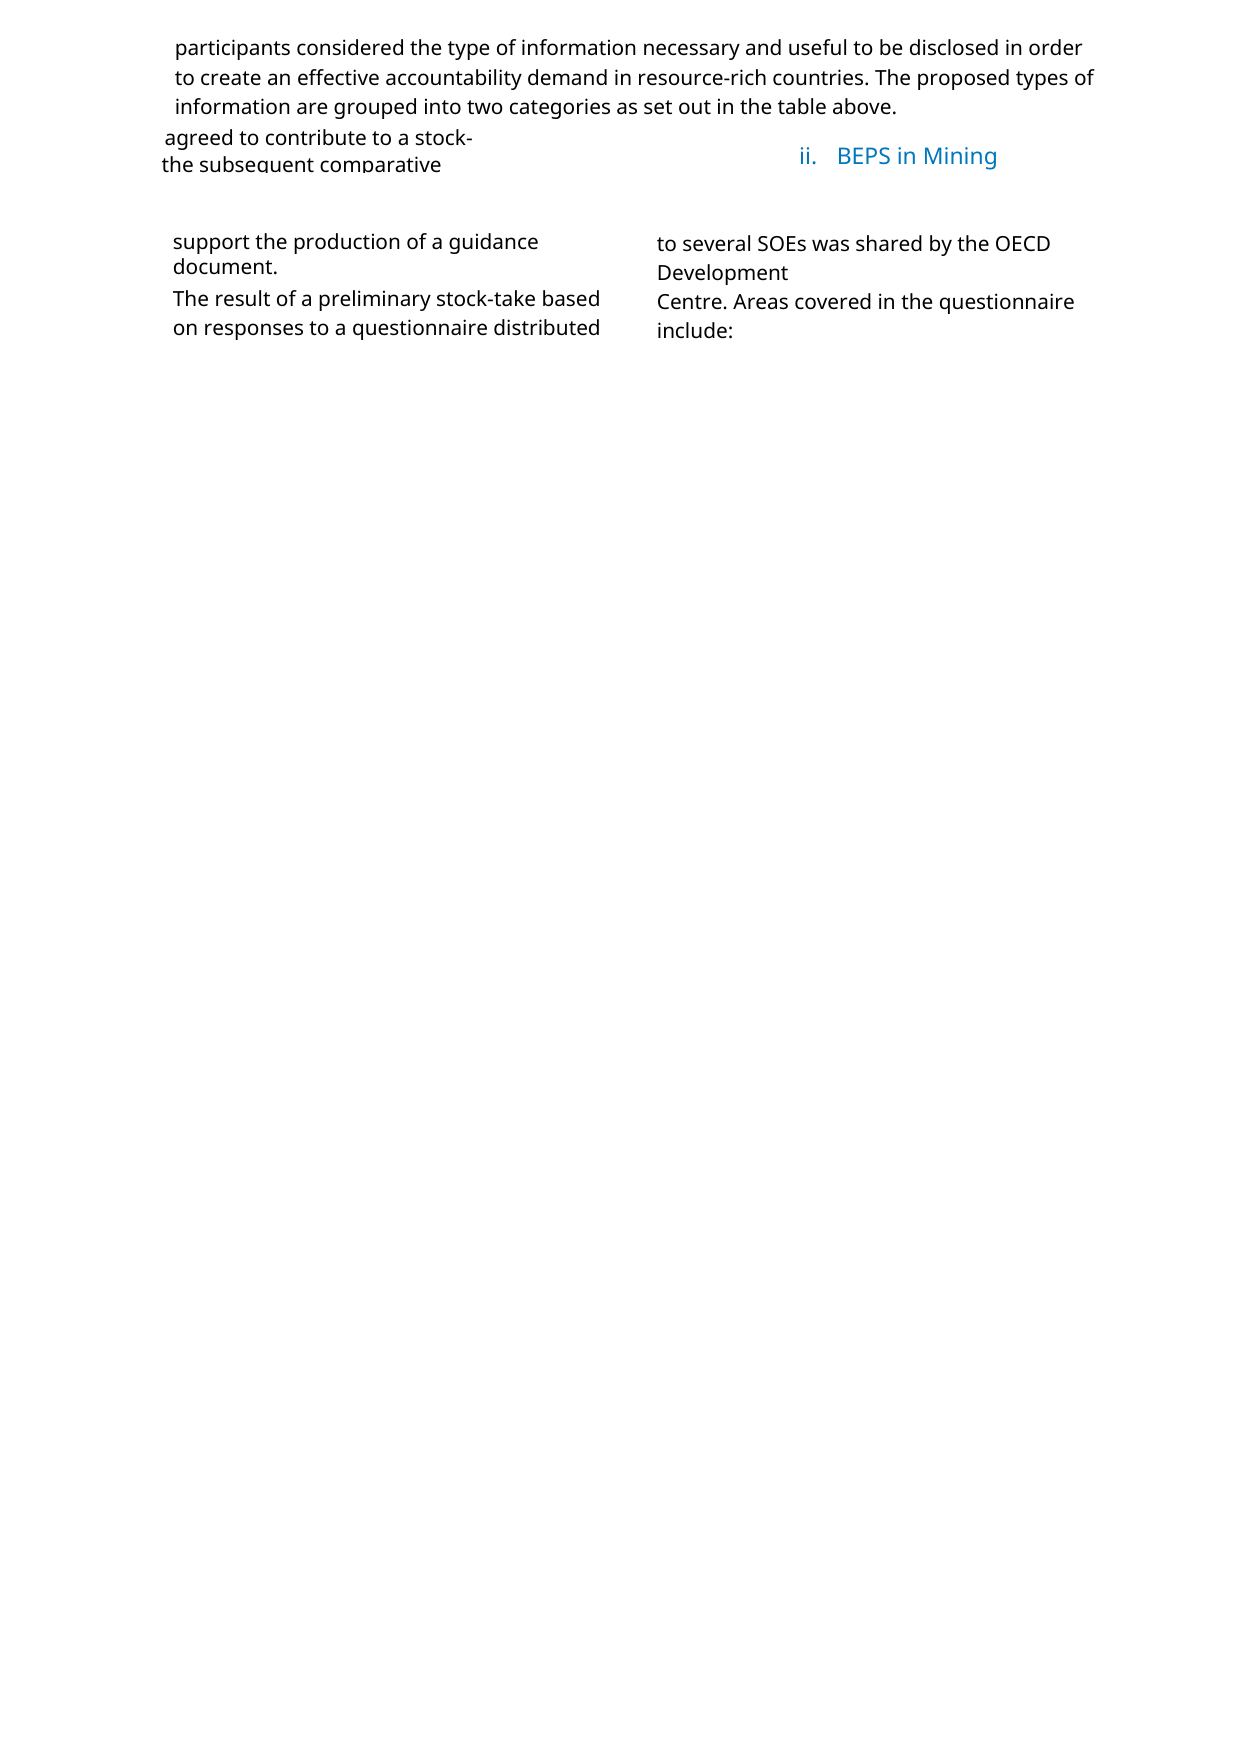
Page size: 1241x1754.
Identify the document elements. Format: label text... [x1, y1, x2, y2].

text support the production of a guidance document. [173, 229, 634, 281]
text participants considered the type of information necessary and useful to be disclosed in order to create an effective accountability demand in resource-rich countries. The proposed types of information are grouped into two categories as set out in the table above. [174, 33, 1106, 121]
table_header ii. [488, 125, 827, 173]
text The result of a preliminary stock-take based on responses to a questionnaire distributed to several SOEs was shared by the OECD Development Centre. Areas covered in the questionnaire include: [657, 229, 1151, 344]
text The result of a preliminary stock-take based on responses to a questionnaire distributed to several SOEs was shared by the OECD Development Centre. Areas covered in the questionnaire include: [173, 284, 619, 342]
table_cell the subsequent comparative analysis as well as [149, 150, 488, 173]
table_header BEPS in Mining [827, 125, 1165, 173]
table_header agreed to contribute to a stock-taking exercise and [149, 125, 488, 150]
